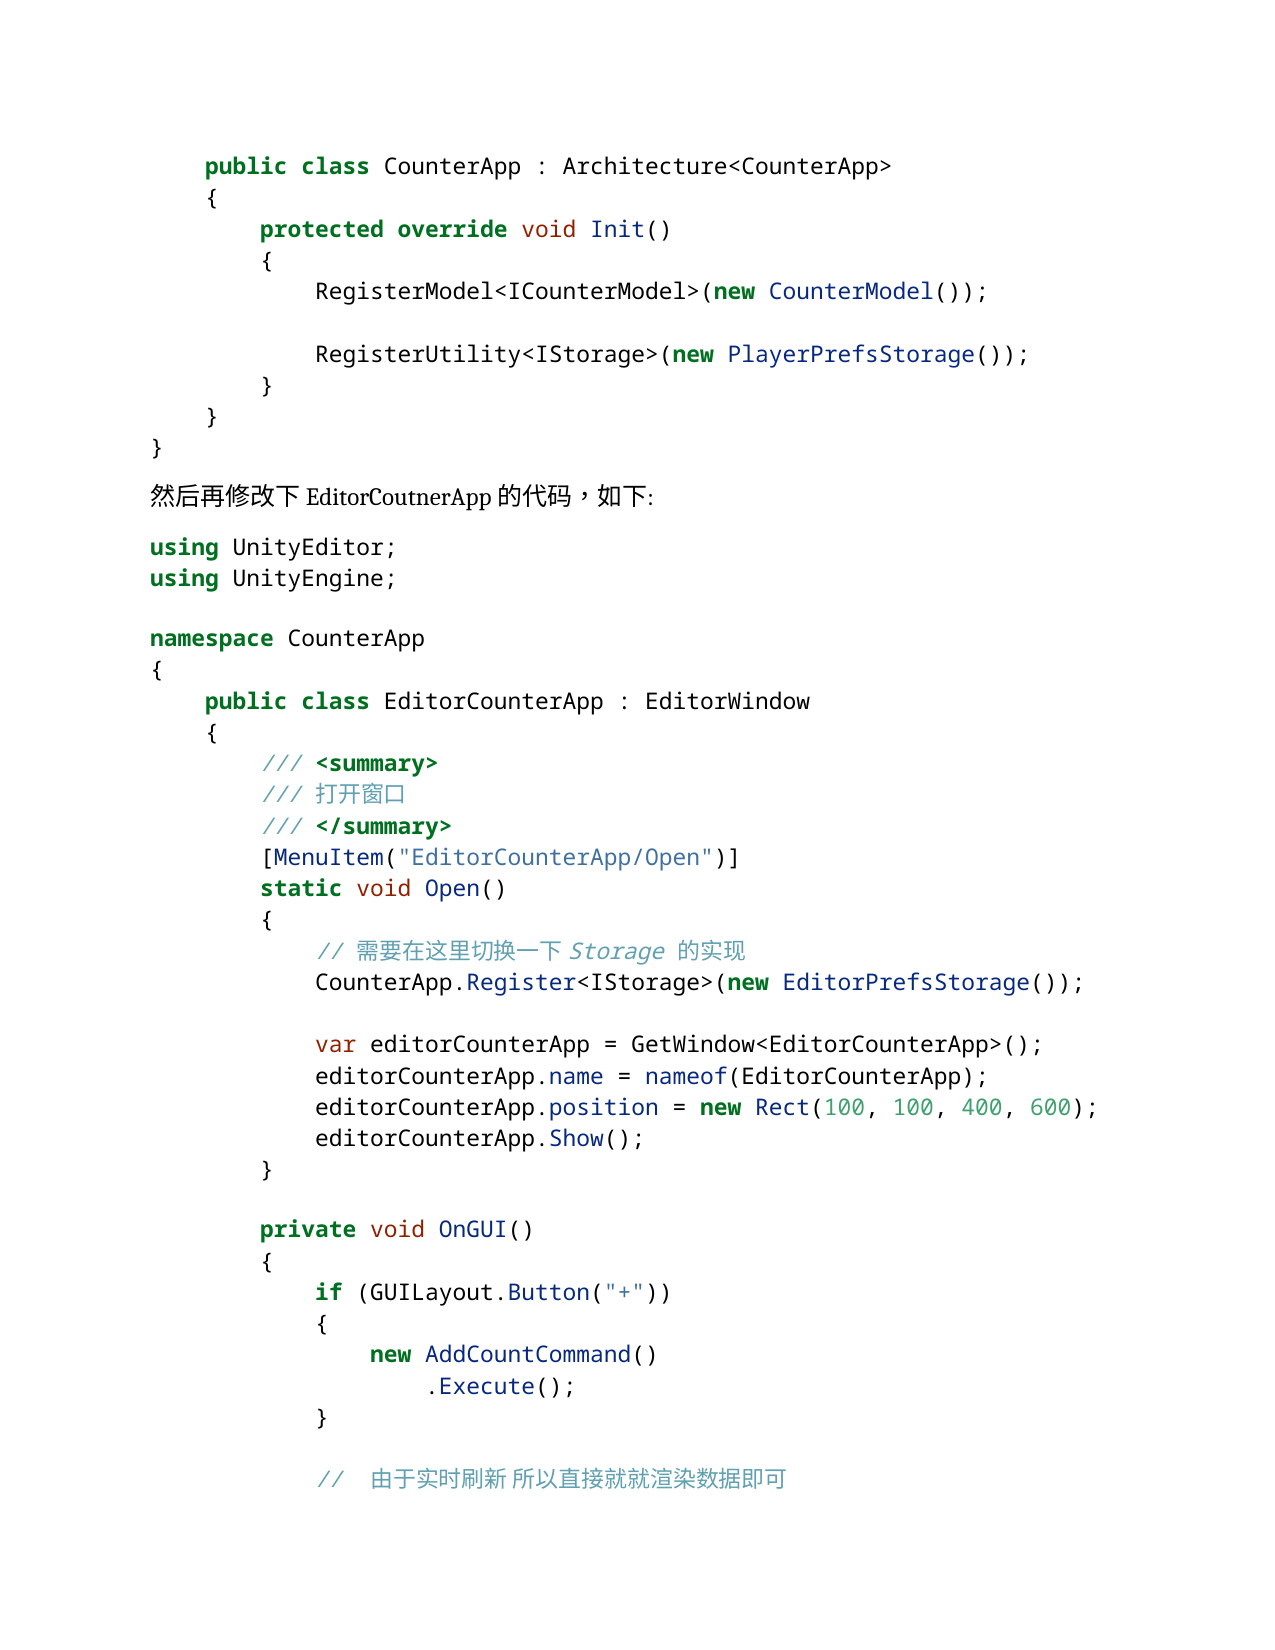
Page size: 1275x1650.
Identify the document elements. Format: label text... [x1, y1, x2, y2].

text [150, 150, 1125, 462]
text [150, 531, 1125, 1494]
text 然后再修改下 EditorCoutnerApp 的代码，如下: [150, 483, 1125, 512]
